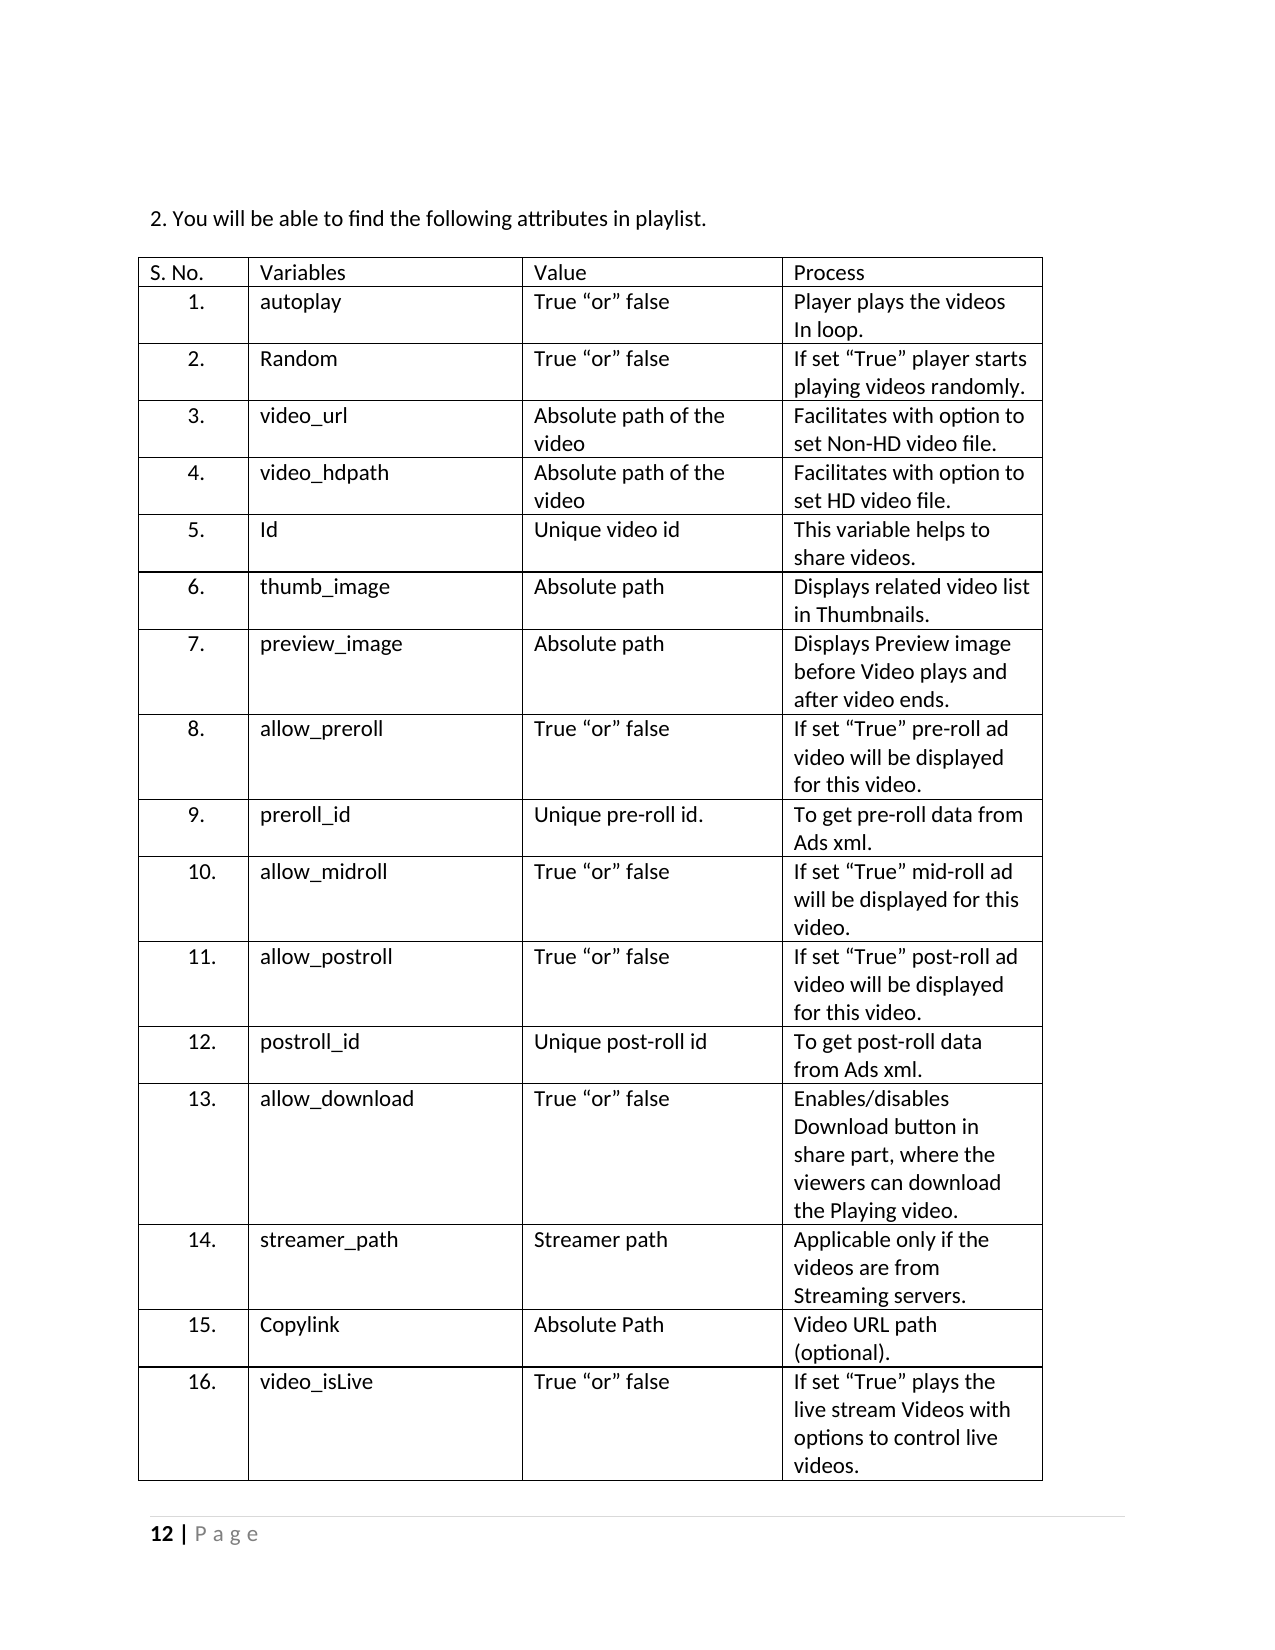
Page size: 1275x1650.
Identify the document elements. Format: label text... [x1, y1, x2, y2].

table_cell Unique video id [523, 515, 782, 571]
table_cell Video URL path (optional). [783, 1310, 1042, 1366]
table_cell If set “True” plays the live stream Videos with options to control live videos. [783, 1368, 1042, 1479]
table_cell Enables/disables Download button in share part, where the viewers can download the Playing video. [783, 1084, 1042, 1224]
table_cell True “or” false [523, 1368, 782, 1479]
table_cell [139, 1225, 248, 1309]
table_cell True “or” false [523, 857, 782, 941]
table_header Process [783, 258, 1042, 286]
table_header S. No. [139, 258, 248, 286]
table_cell streamer_path [249, 1225, 522, 1309]
table_cell Displays Preview image before Video plays and after video ends. [783, 630, 1042, 713]
table_cell preroll_id [249, 800, 522, 856]
table_cell [139, 1084, 248, 1224]
table_cell Facilitates with option to set Non-HD video file. [783, 401, 1042, 457]
table_cell True “or” false [523, 1084, 782, 1224]
table_cell thumb_image [249, 573, 522, 628]
table_cell [139, 515, 248, 571]
table_cell Absolute path [523, 630, 782, 713]
table_cell True “or” false [523, 344, 782, 400]
table_cell allow_preroll [249, 715, 522, 799]
table_cell Streamer path [523, 1225, 782, 1309]
table_cell [139, 458, 248, 514]
table_cell Absolute path of the video [523, 401, 782, 457]
table_cell If set “True” post-roll ad video will be displayed for this video. [783, 942, 1042, 1026]
table_cell allow_download [249, 1084, 522, 1224]
table_cell allow_midroll [249, 857, 522, 941]
table_cell To get pre-roll data from Ads xml. [783, 800, 1042, 856]
table_cell [139, 630, 248, 713]
text 2. You will be able to find the following attributes in playlist. [150, 204, 1125, 232]
table_cell True “or” false [523, 942, 782, 1026]
table_cell [139, 800, 248, 856]
table_cell True “or” false [523, 715, 782, 799]
table_cell If set “True” player starts playing videos randomly. [783, 344, 1042, 400]
table_cell [139, 573, 248, 628]
table_header Value [523, 258, 782, 286]
table_cell [139, 857, 248, 941]
table_cell [139, 401, 248, 457]
table_cell video_hdpath [249, 458, 522, 514]
table_header Variables [249, 258, 522, 286]
table_cell [139, 1310, 248, 1366]
table_cell [139, 344, 248, 400]
table_cell preview_image [249, 630, 522, 713]
table_cell Unique post-roll id [523, 1027, 782, 1083]
table_cell If set “True” pre-roll ad video will be displayed for this video. [783, 715, 1042, 799]
table_cell Id [249, 515, 522, 571]
table_cell Absolute path of the video [523, 458, 782, 514]
table_cell Absolute Path [523, 1310, 782, 1366]
table_cell Copylink [249, 1310, 522, 1366]
table_cell video_isLive [249, 1368, 522, 1479]
table_cell Absolute path [523, 573, 782, 628]
table_cell This variable helps to share videos. [783, 515, 1042, 571]
table_cell allow_postroll [249, 942, 522, 1026]
table_cell Random [249, 344, 522, 400]
table_cell Facilitates with option to set HD video file. [783, 458, 1042, 514]
table_cell Displays related video list in Thumbnails. [783, 573, 1042, 628]
table_cell [139, 715, 248, 799]
table_cell [139, 1368, 248, 1479]
table_cell [139, 1027, 248, 1083]
table_cell postroll_id [249, 1027, 522, 1083]
table_cell Player plays the videos In loop. [783, 287, 1042, 343]
table_cell autoplay [249, 287, 522, 343]
table_cell To get post-roll data from Ads xml. [783, 1027, 1042, 1083]
table_cell True “or” false [523, 287, 782, 343]
table_cell If set “True” mid-roll ad will be displayed for this video. [783, 857, 1042, 941]
table_cell [139, 287, 248, 343]
table_cell Applicable only if the videos are from Streaming servers. [783, 1225, 1042, 1309]
table_cell [139, 942, 248, 1026]
table_cell video_url [249, 401, 522, 457]
table_cell Unique pre-roll id. [523, 800, 782, 856]
